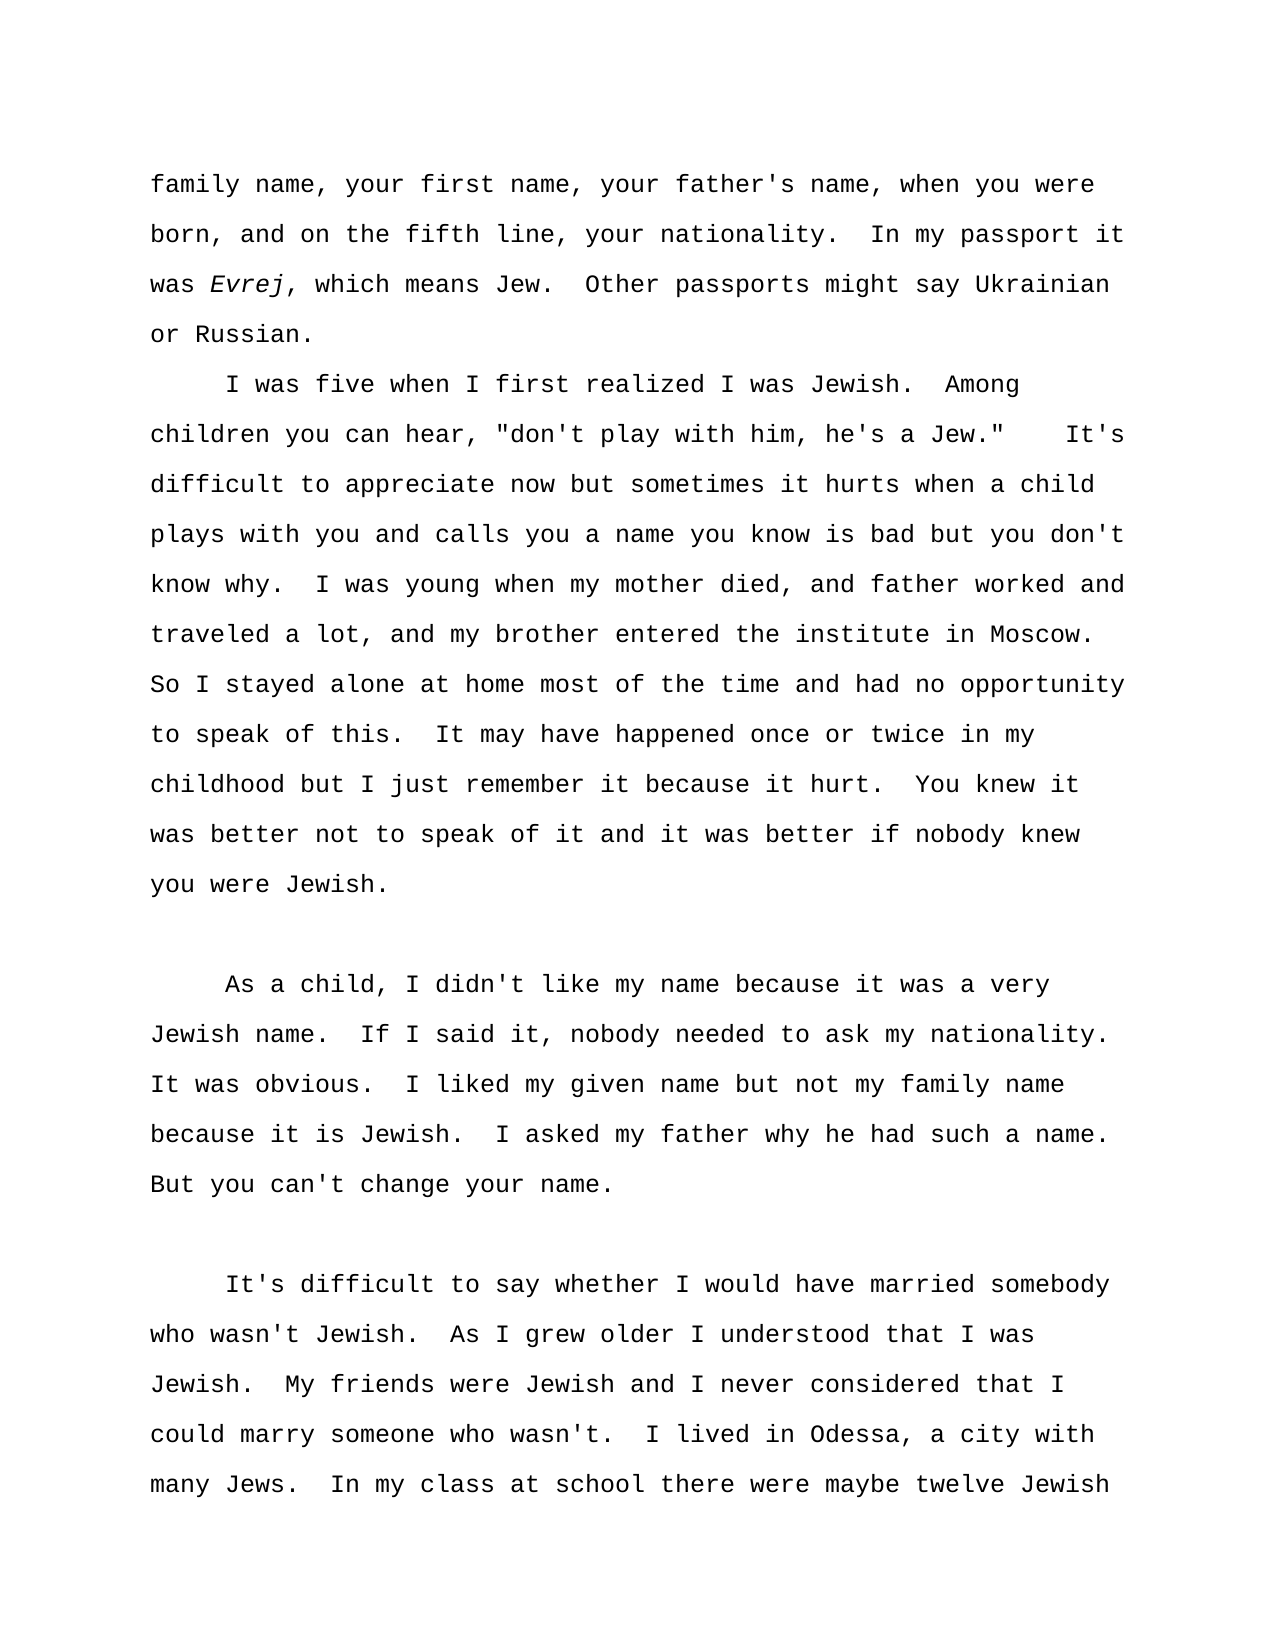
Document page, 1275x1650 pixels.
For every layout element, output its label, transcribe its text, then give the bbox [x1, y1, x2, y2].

text I was five when I first realized I was Jewish. Among children you can hear, "don't play with him, he's a Jew." It's difficult to appreciate now but sometimes it hurts when a child plays with you and calls you a name you know is bad but you don't know why. I was young when my mother died, and father worked and traveled a lot, and my brother entered the institute in Moscow. So I stayed alone at home most of the time and had no opportunity to speak of this. It may have happened once or twice in my childhood but I just remember it because it hurt. You knew it was better not to speak of it and it was better if nobody knew you were Jewish. [150, 350, 1125, 900]
text As a child, I didn't like my name because it was a very Jewish name. If I said it, nobody needed to ask my nationality. It was obvious. I liked my given name but not my family name because it is Jewish. I asked my father why he had such a name. But you can't change your name. [150, 950, 1125, 1200]
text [150, 150, 1125, 350]
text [150, 1250, 1125, 1500]
